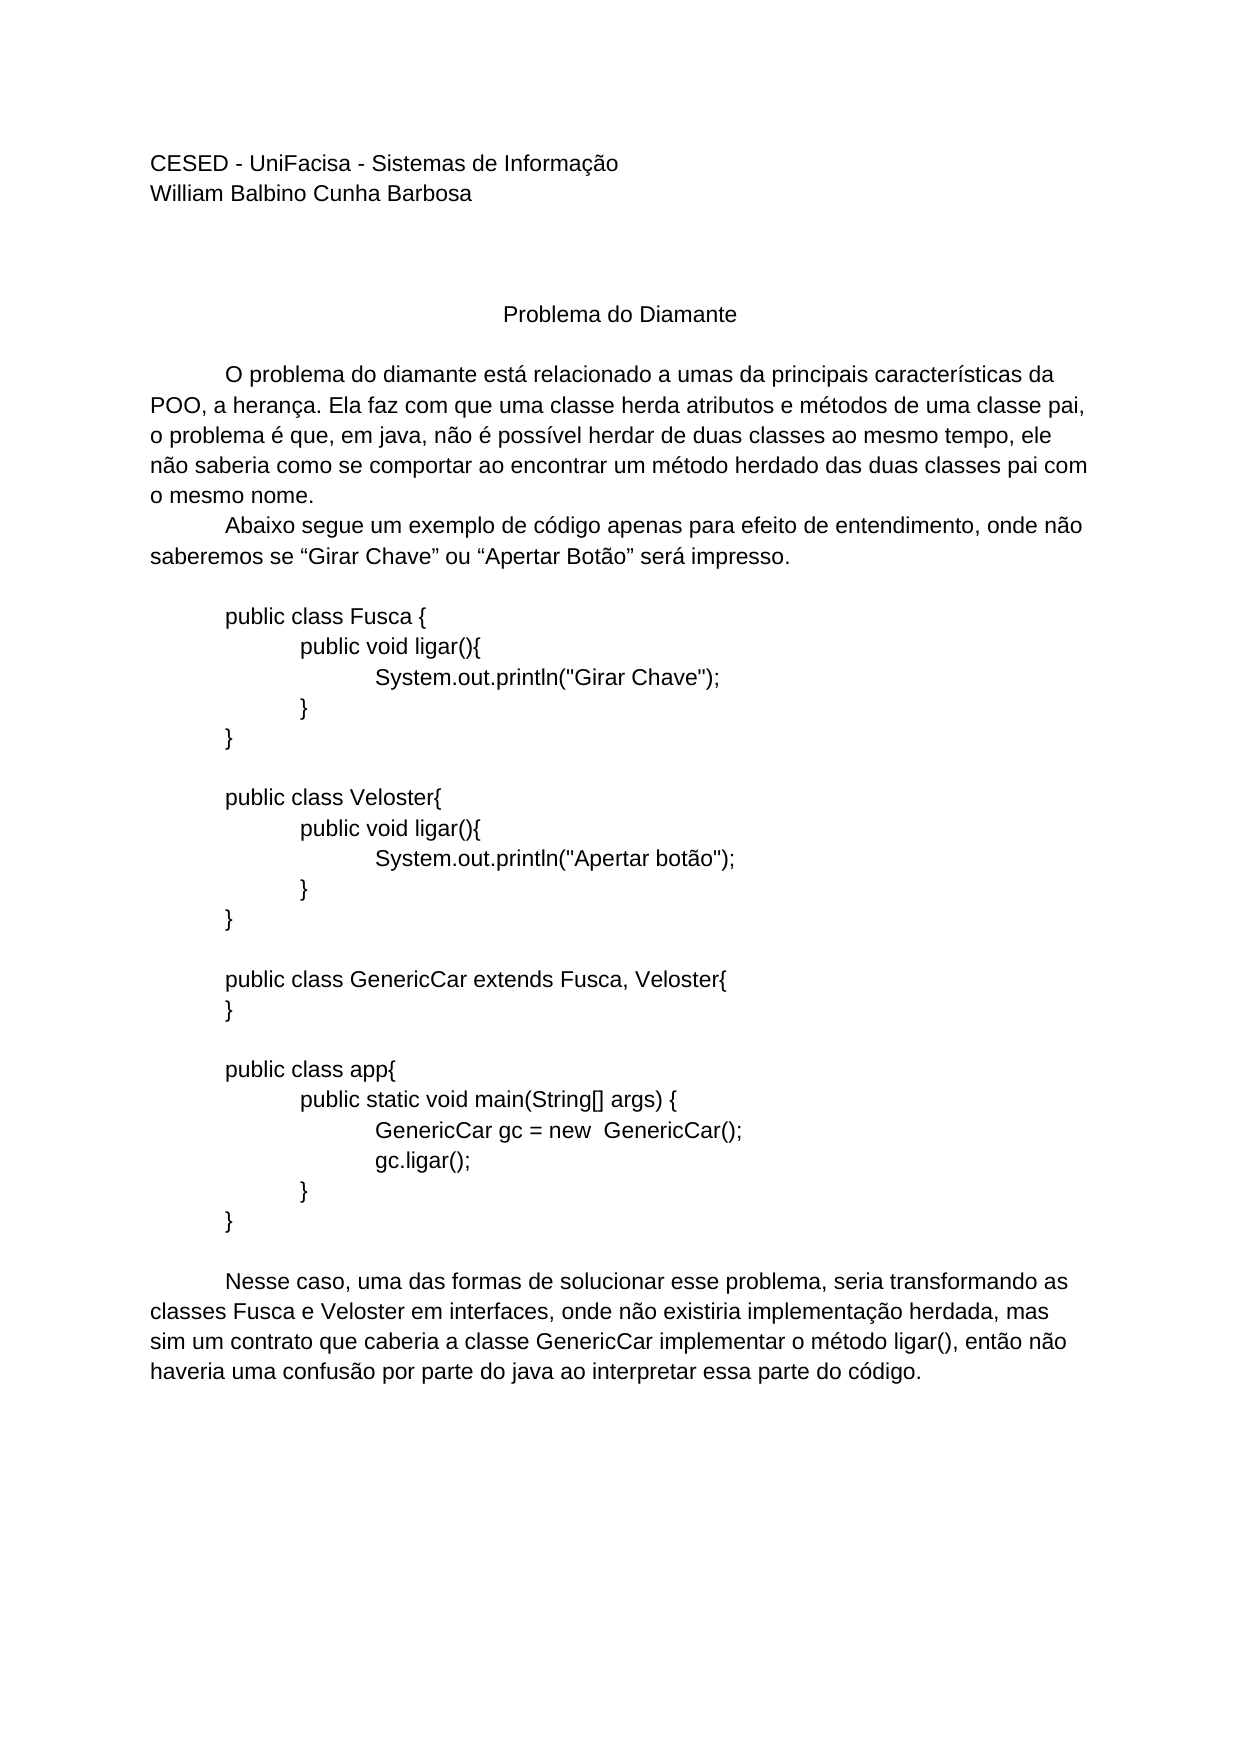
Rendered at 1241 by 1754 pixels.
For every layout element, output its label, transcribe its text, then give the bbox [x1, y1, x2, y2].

text } [150, 905, 1090, 932]
text } [150, 1177, 1090, 1203]
text O problema do diamante está relacionado a umas da principais características da POO, a herança. Ela faz com que uma classe herda atributos e métodos de uma classe pai, o problema é que, em java, não é possível herdar de duas classes ao mesmo tempo, ele não saberia como se comportar ao encontrar um método herdado das duas classes pai com o mesmo nome. [150, 361, 1090, 509]
text Nesse caso, uma das formas de solucionar esse problema, seria transformando as classes Fusca e Veloster em interfaces, onde não existiria implementação herdada, mas sim um contrato que caberia a classe GenericCar implementar o método ligar(), então não haveria uma confusão por parte do java ao interpretar essa parte do código. [150, 1268, 1090, 1385]
text } [150, 1207, 1090, 1234]
text } [150, 694, 1090, 720]
text CESED - UniFacisa - Sistemas de Informação [150, 150, 1090, 176]
text William Balbino Cunha Barbosa [150, 180, 1090, 207]
text } [150, 996, 1090, 1022]
text Problema do Diamante [150, 301, 1090, 327]
text } [150, 875, 1090, 901]
text public class Veloster{ [150, 784, 1090, 811]
text public class app{ [150, 1056, 1090, 1083]
text } [150, 724, 1090, 750]
text public static void main(String[] args) { [150, 1086, 1090, 1113]
text public void ligar(){ [150, 814, 1090, 841]
text GenericCar gc = new GenericCar(); [150, 1117, 1090, 1143]
text System.out.println("Girar Chave"); [150, 663, 1090, 690]
text public class Fusca { [150, 603, 1090, 629]
text public class GenericCar extends Fusca, Veloster{ [150, 966, 1090, 992]
text Abaixo segue um exemplo de código apenas para efeito de entendimento, onde não saberemos se “Girar Chave” ou “Apertar Botão” será impresso. [150, 512, 1090, 569]
text gc.ligar(); [150, 1147, 1090, 1173]
text public void ligar(){ [150, 633, 1090, 660]
text System.out.println("Apertar botão"); [150, 845, 1090, 871]
